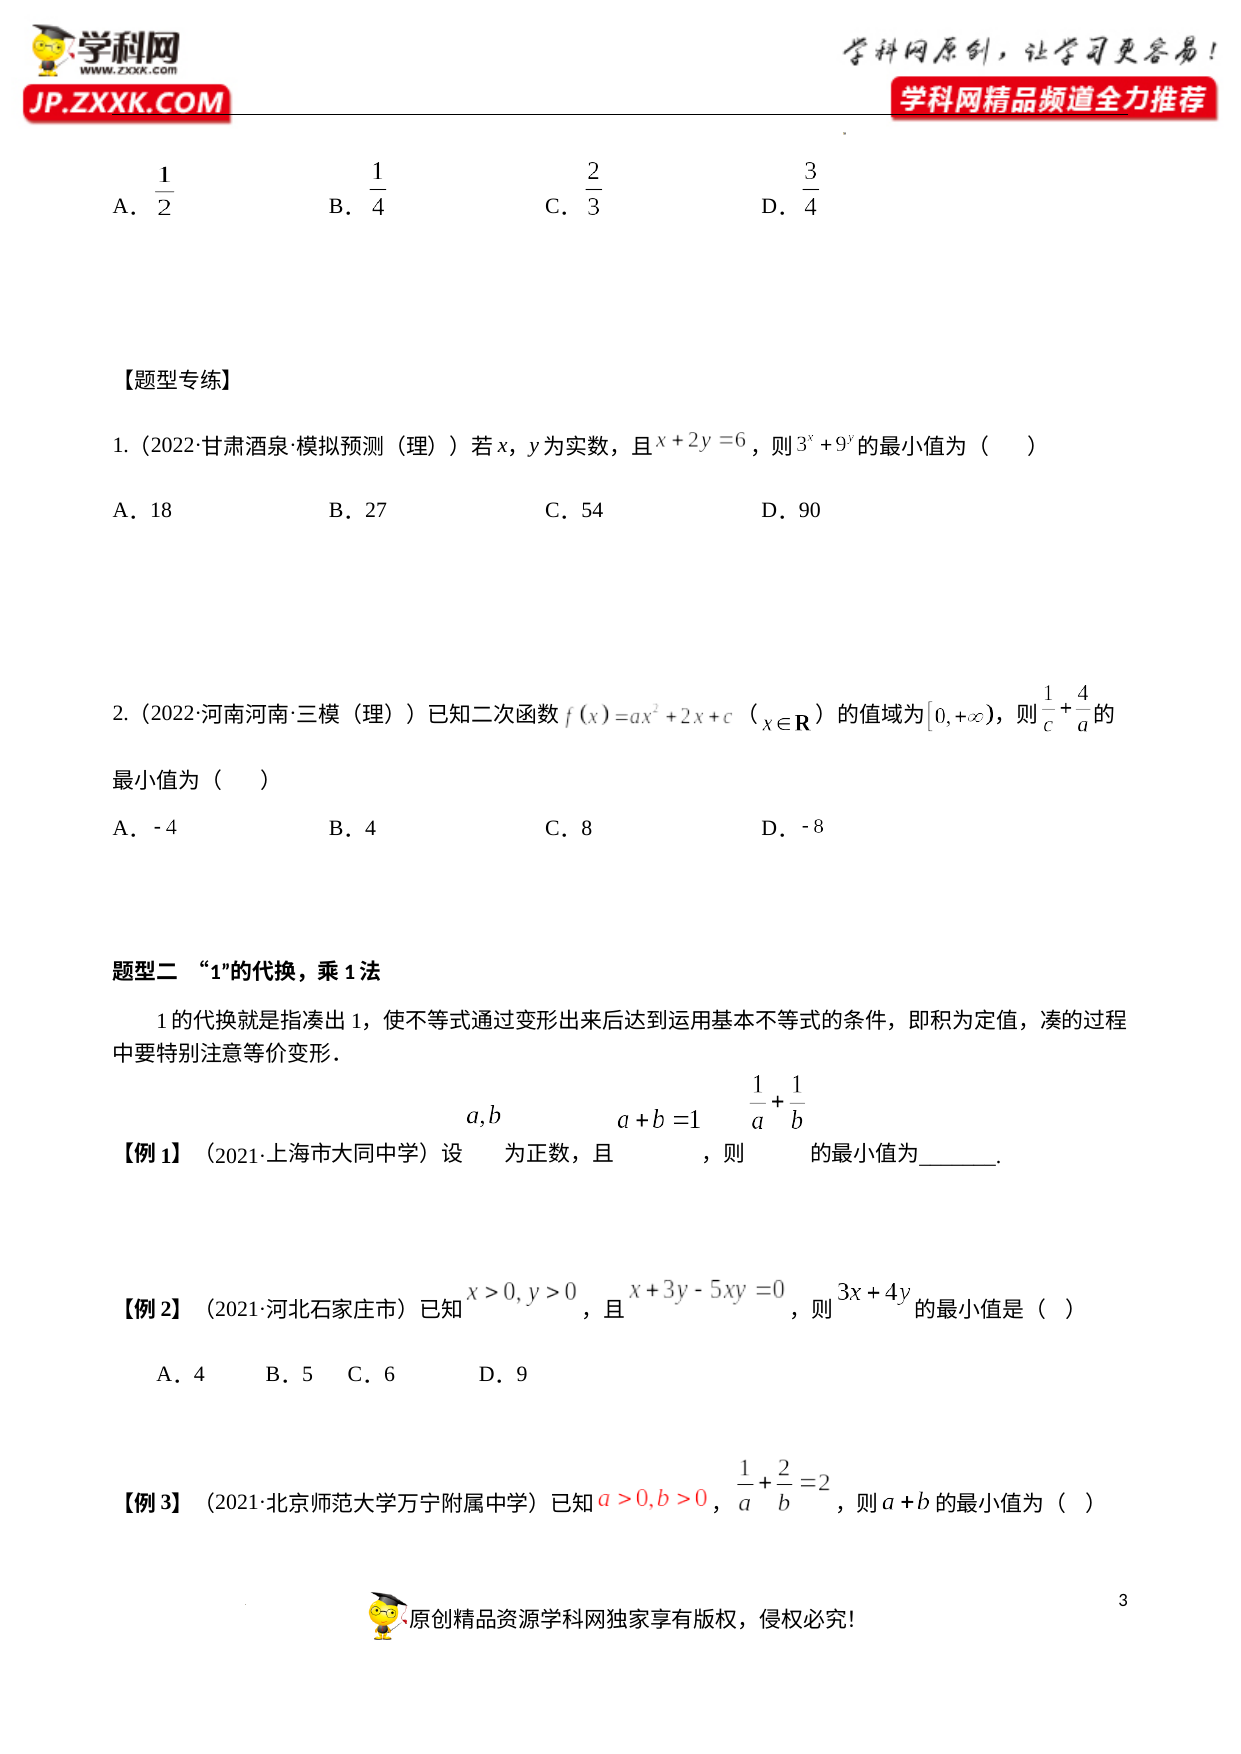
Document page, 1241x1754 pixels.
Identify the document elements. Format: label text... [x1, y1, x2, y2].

text 2.（2022·河南河南·三模（理））已知二次函数（）的值域为，则的最小值为（ ） [112, 679, 1128, 796]
text A． B． C． D． [112, 156, 1128, 255]
text A．18 B．27 C．54 D．90 [112, 493, 1128, 527]
text 题型二 “1”的代换，乘1法 [112, 953, 1128, 986]
text A． B．4 C．8 D． [112, 811, 1128, 844]
text A．4 B．5 C．6 D．9 [112, 1357, 1128, 1390]
text 【例3】（2021·北京师范大学万宁附属中学）已知，，则的最小值为（ ） [112, 1452, 1128, 1551]
picture [0, 3, 1241, 144]
text 1的代换就是指凑出1，使不等式通过变形出来后达到运用基本不等式的条件，即积为定值，凑的过程中要特别注意等价变形． [112, 1002, 1128, 1068]
text 1.（2022·甘肃酒泉·模拟预测（理））若x，y为实数，且，则的最小值为（ ） [112, 411, 1128, 478]
text 【例1】（2021·上海市大同中学）设为正数，且，则的最小值为_______. [112, 1068, 1128, 1168]
text 【题型专练】 [112, 362, 1128, 396]
picture [363, 1588, 409, 1642]
text 【例2】（2021·河北石家庄市）已知，且，则的最小值是（ ） [112, 1275, 1128, 1341]
